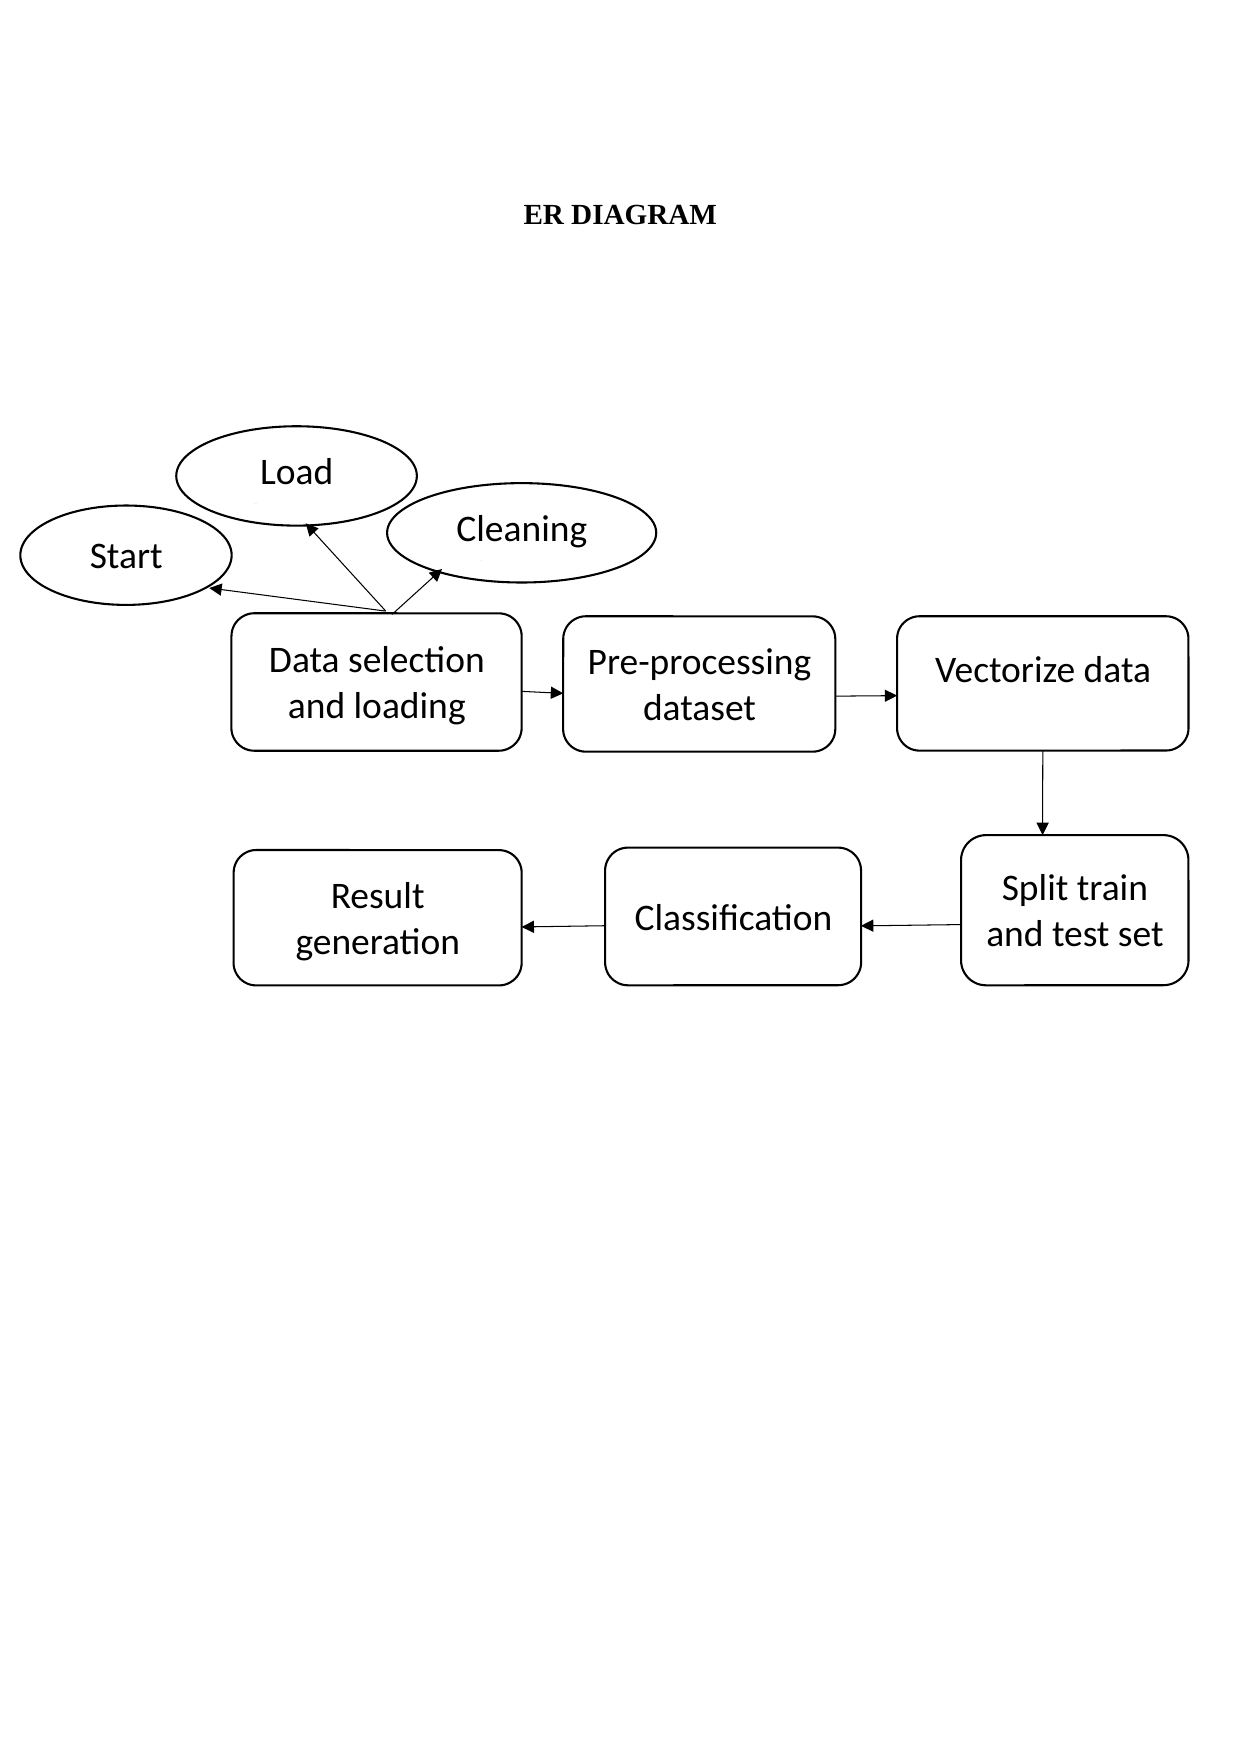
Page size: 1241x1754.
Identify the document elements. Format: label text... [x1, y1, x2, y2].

text ER DIAGRAM [150, 197, 1090, 230]
